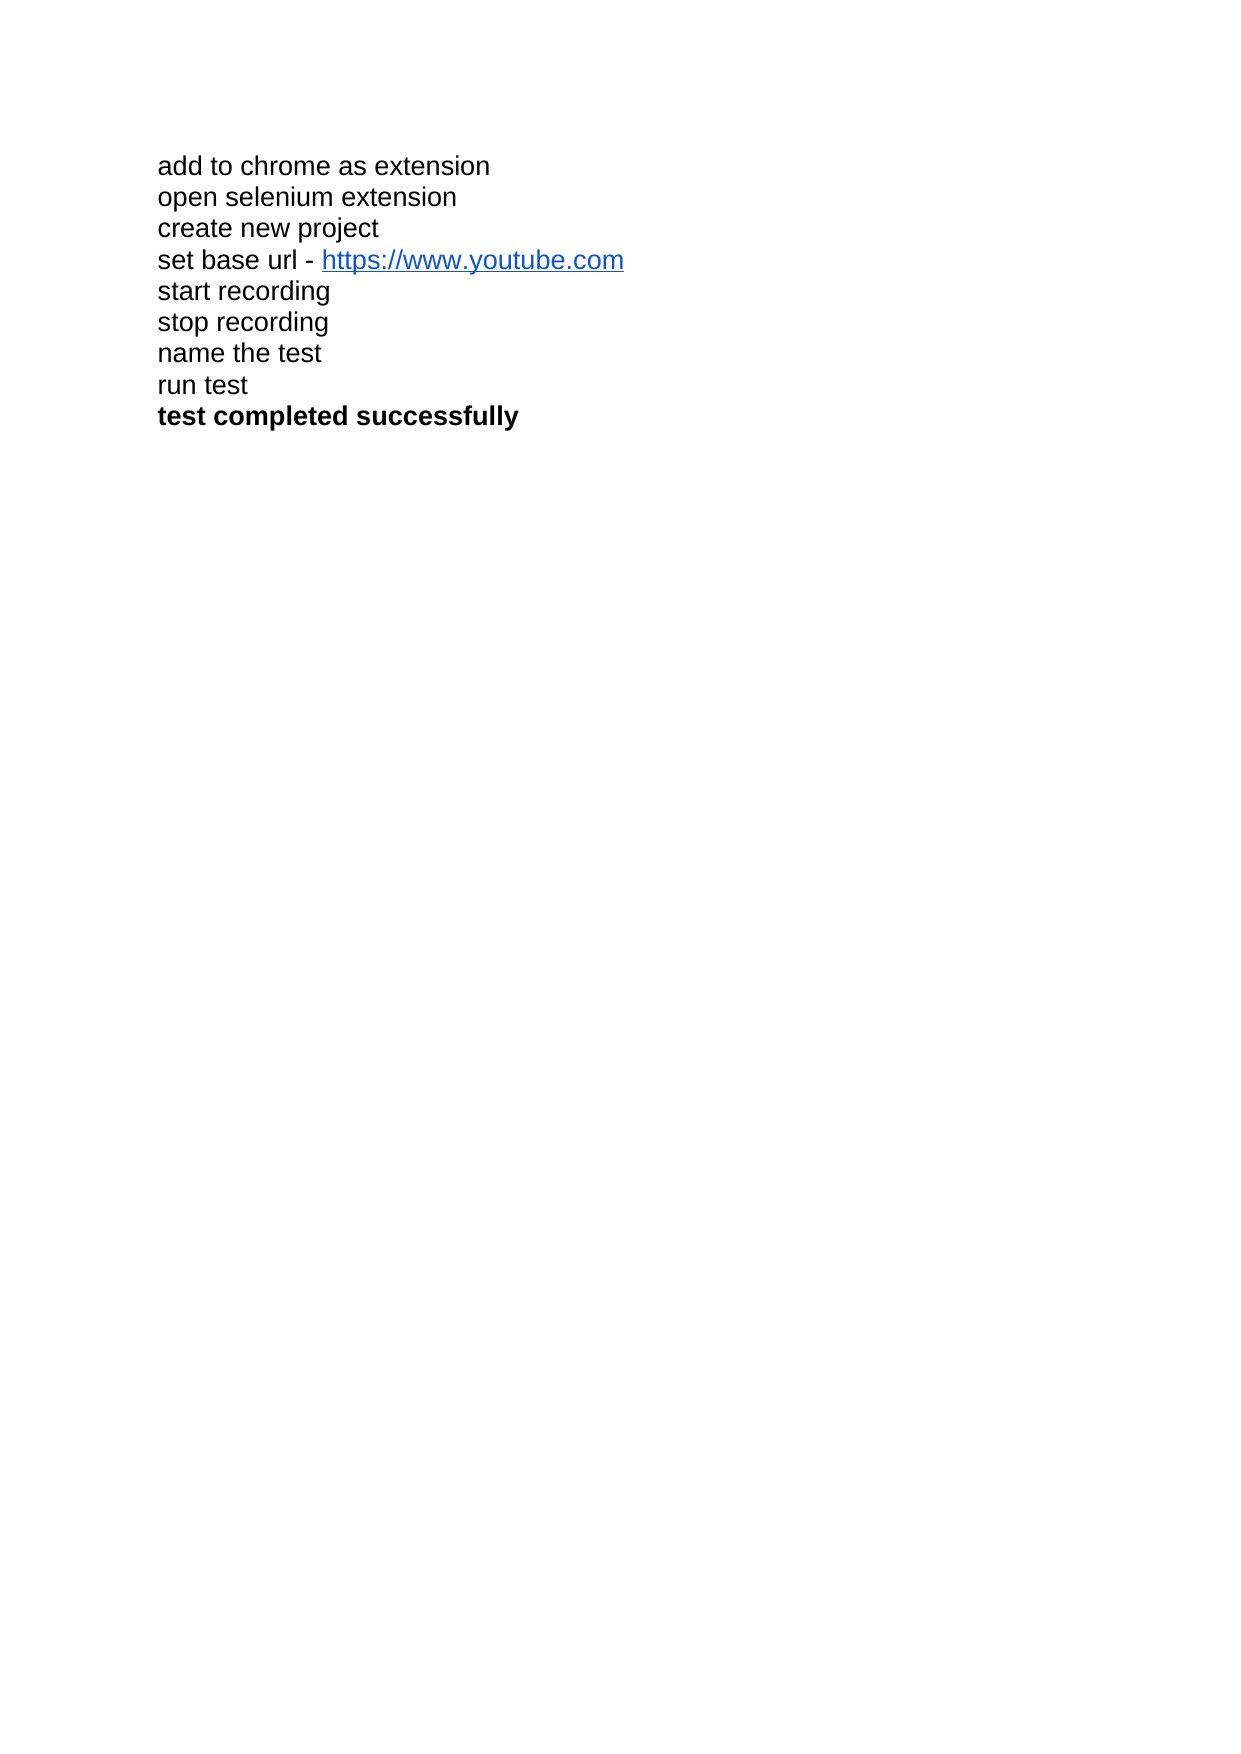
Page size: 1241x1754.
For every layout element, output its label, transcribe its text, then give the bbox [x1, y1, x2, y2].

text test completed successfully [150, 400, 1090, 431]
text start recording [150, 275, 1090, 306]
text run test [150, 369, 1090, 400]
text add to chrome as extension [150, 150, 1090, 181]
text create new project [150, 212, 1090, 244]
text open selenium extension [150, 181, 1090, 212]
text name the test [150, 337, 1090, 369]
text stop recording [150, 306, 1090, 337]
text set base url - https://www.youtube.com [150, 244, 1090, 275]
